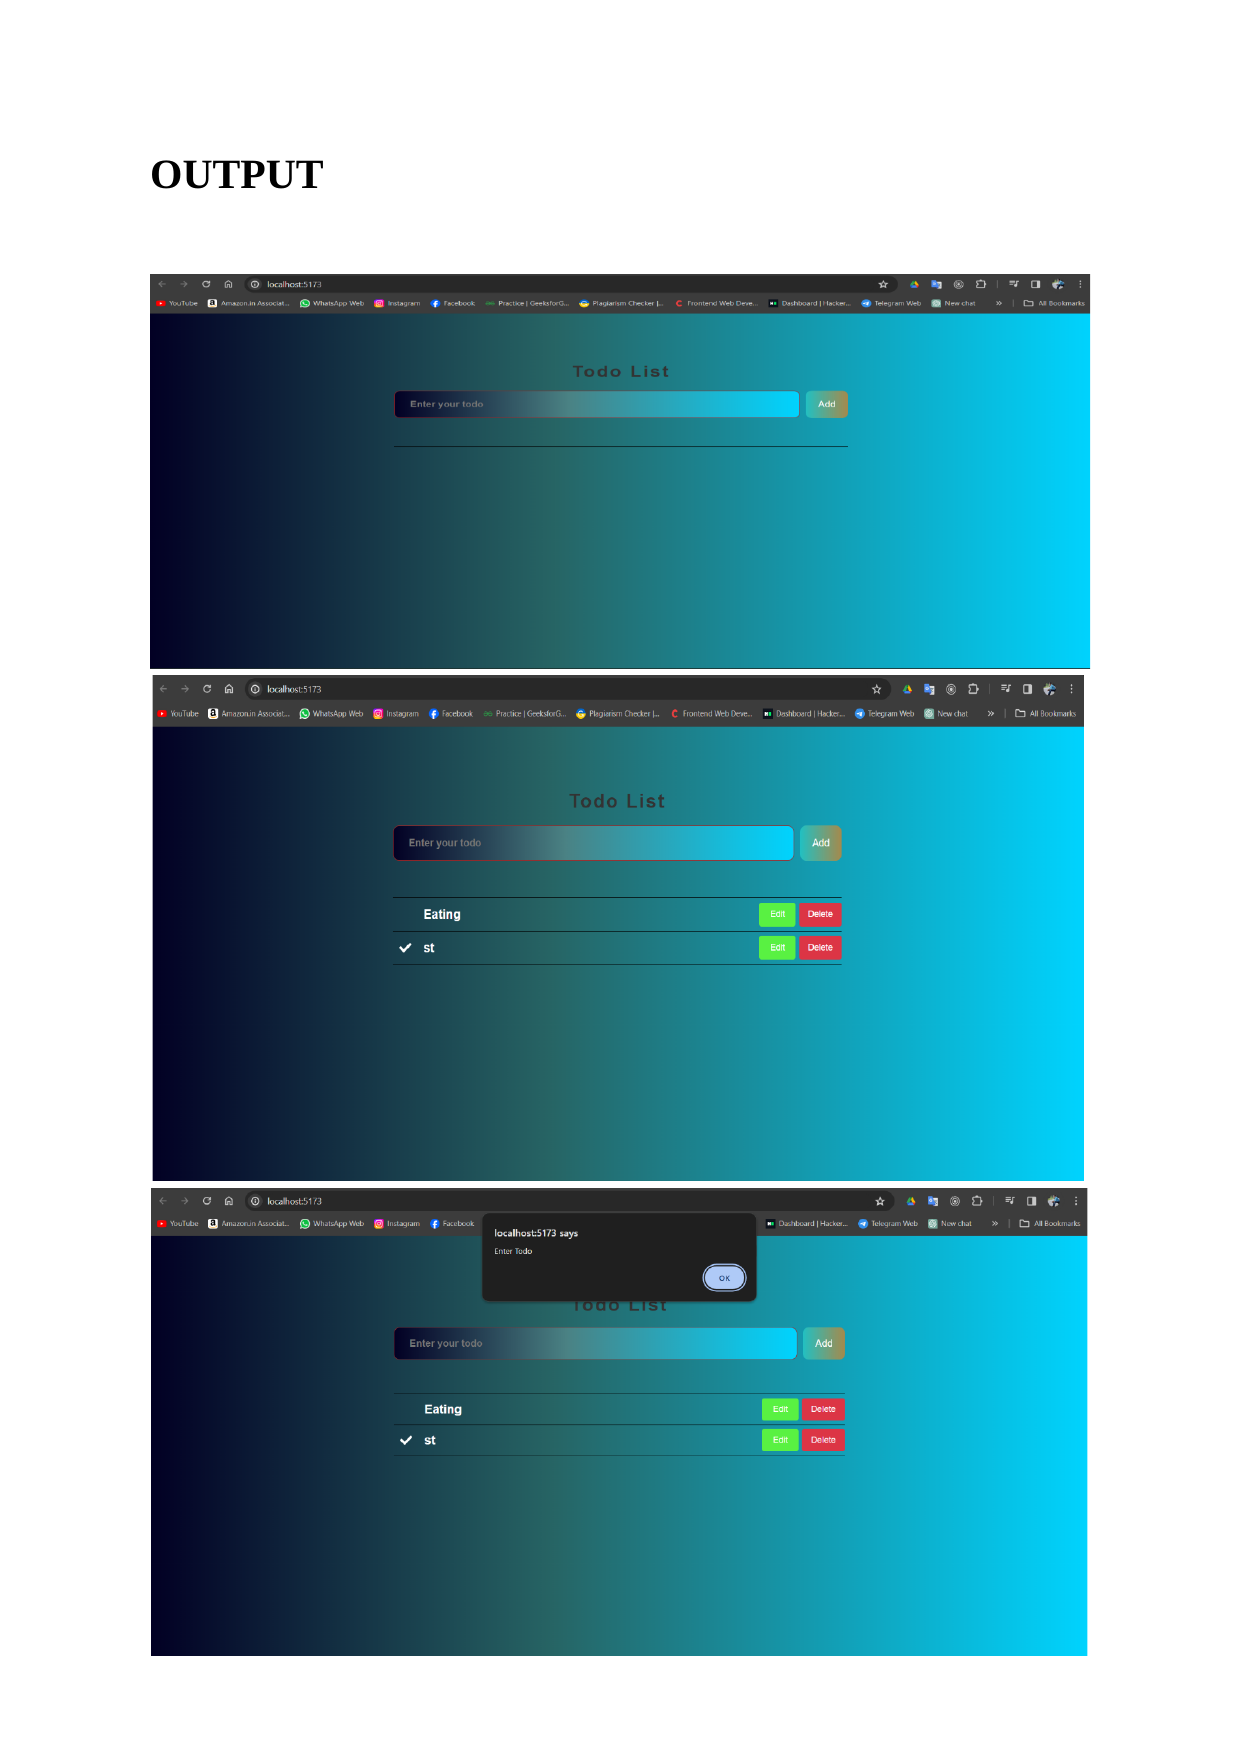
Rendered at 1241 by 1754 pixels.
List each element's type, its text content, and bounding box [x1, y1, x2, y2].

picture [152, 675, 1084, 1181]
text OUTPUT [150, 150, 1090, 198]
picture [150, 274, 1091, 669]
picture [151, 1188, 1088, 1656]
